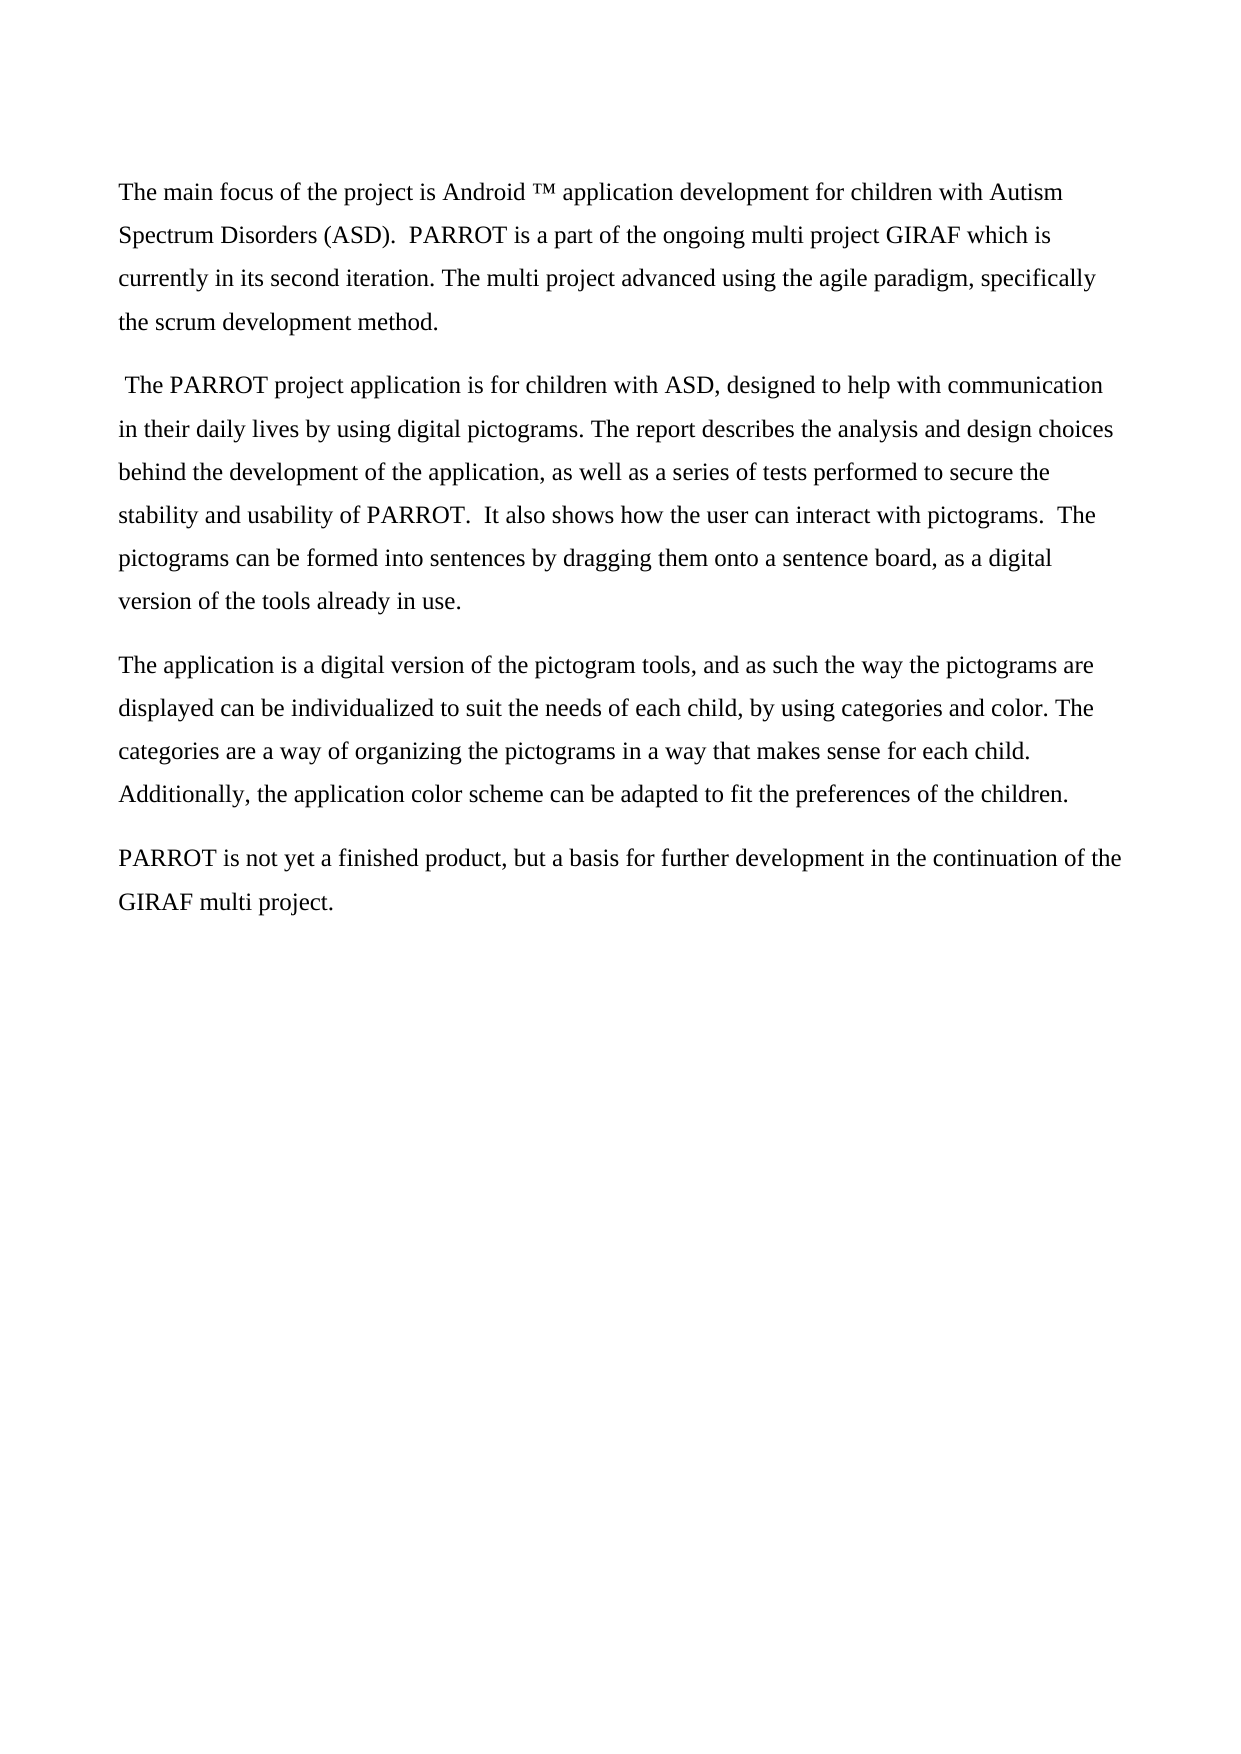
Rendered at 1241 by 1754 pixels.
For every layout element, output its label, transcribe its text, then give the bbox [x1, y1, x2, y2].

text The application is a digital version of the pictogram tools, and as such the way the pictograms are displayed can be individualized to suit the needs of each child, by using categories and color. The categories are a way of organizing the pictograms in a way that makes sense for each child. Additionally, the application color scheme can be adapted to fit the preferences of the children. [118, 650, 1122, 808]
text The PARROT project application is for children with ASD, designed to help with communication in their daily lives by using digital pictograms. The report describes the analysis and design choices behind the development of the application, as well as a series of tests performed to secure the stability and usability of PARROT. It also shows how the user can interact with pictograms. The pictograms can be formed into sentences by dragging them onto a sentence board, as a digital version of the tools already in use. [118, 371, 1122, 615]
text PARROT is not yet a finished product, but a basis for further development in the continuation of the GIRAF multi project. [118, 843, 1122, 915]
text The main focus of the project is Android ™ application development for children with Autism Spectrum Disorders (ASD). PARROT is a part of the ongoing multi project GIRAF which is currently in its second iteration. The multi project advanced using the agile paradigm, specifically the scrum development method. [118, 177, 1122, 335]
